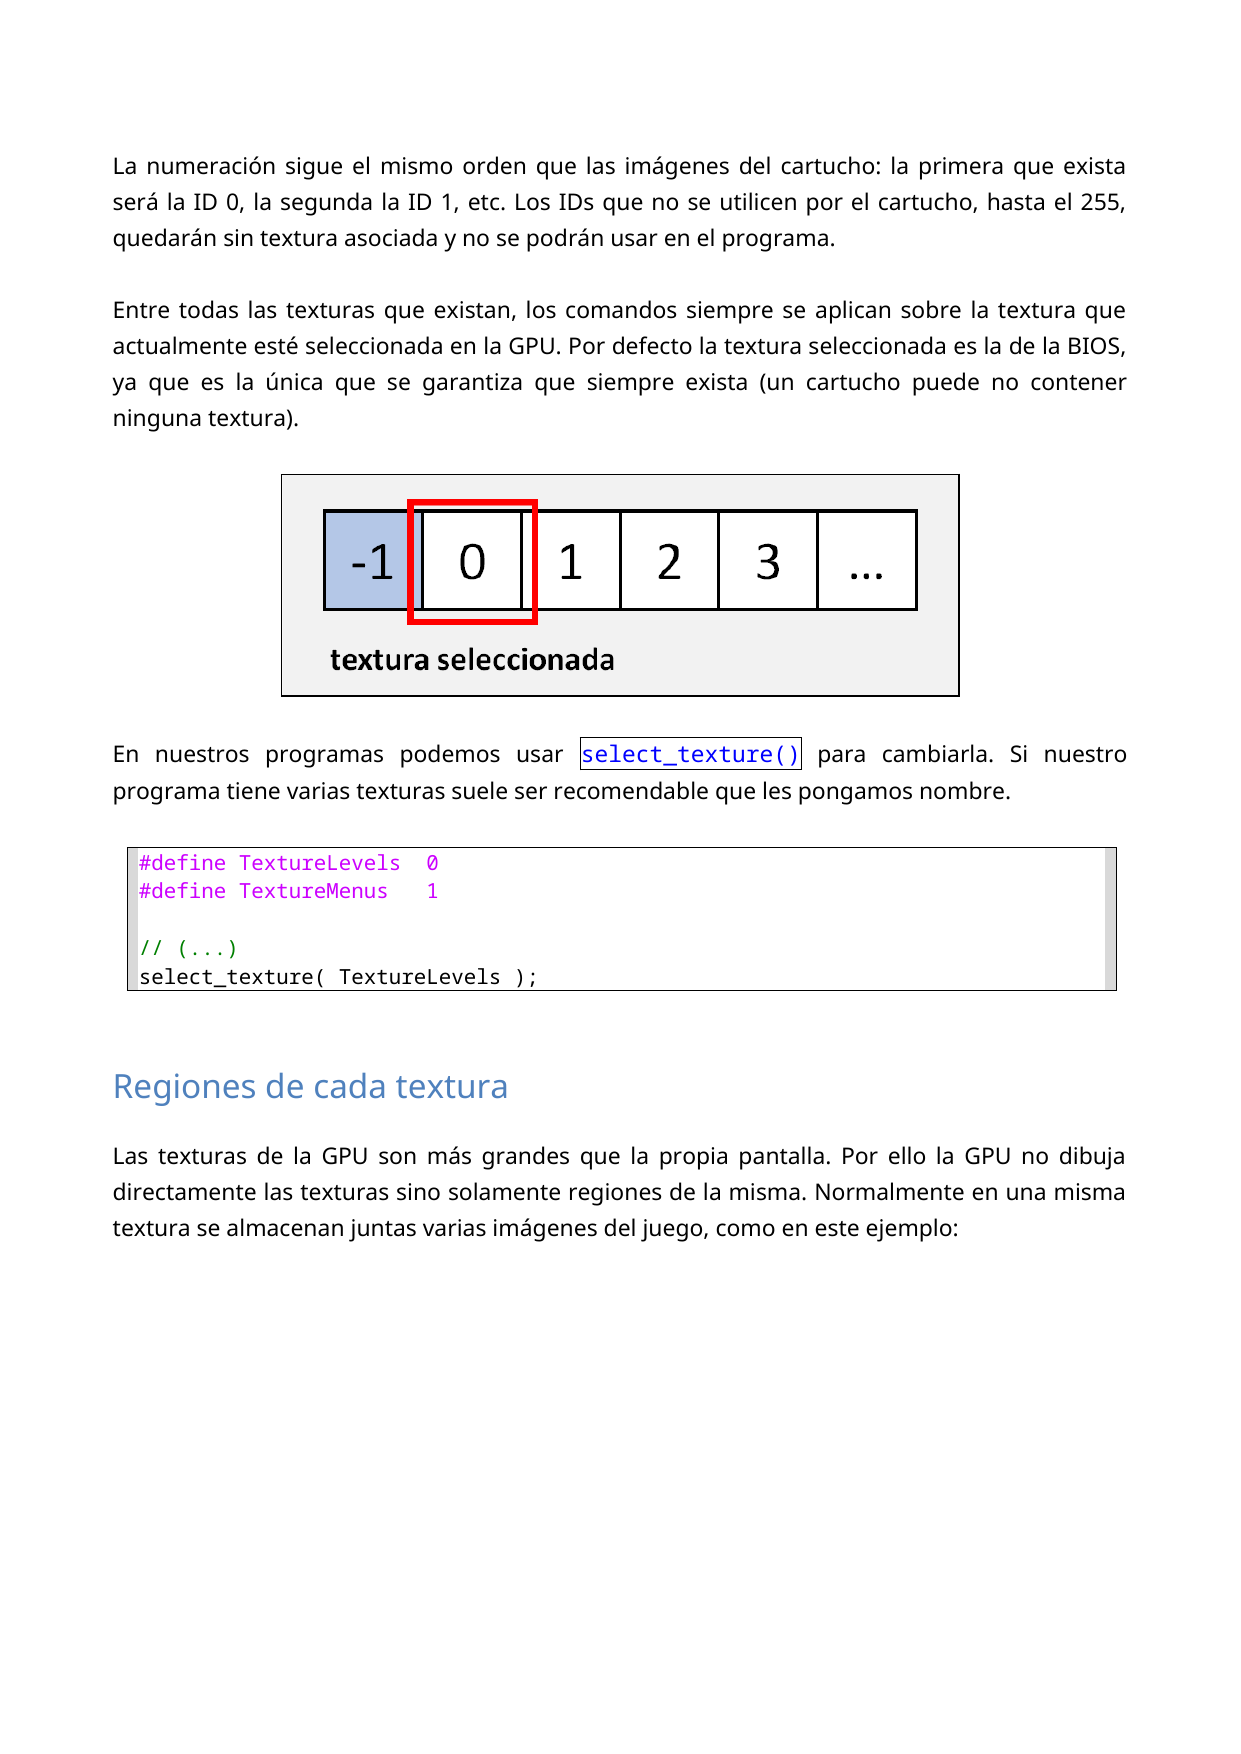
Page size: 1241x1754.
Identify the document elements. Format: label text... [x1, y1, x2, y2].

picture [282, 475, 958, 695]
text Las texturas de la GPU son más grandes que la propia pantalla. Por ello la GPU no dibuja directamente las texturas sino solamente regiones de la misma. Normalmente en una misma textura se almacenan juntas varias imágenes del juego, como en este ejemplo: [112, 1140, 1128, 1243]
text Entre todas las texturas que existan, los comandos siempre se aplican sobre la textura que actualmente esté seleccionada en la GPU. Por defecto la textura seleccionada es la de la BIOS, ya que es la única que se garantiza que siempre exista (un cartucho puede no contener ninguna textura). [112, 294, 1128, 433]
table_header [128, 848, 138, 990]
text En nuestros programas podemos usar select_texture() para cambiarla. Si nuestro programa tiene varias texturas suele ser recomendable que les pongamos nombre. [112, 737, 1128, 806]
text La numeración sigue el mismo orden que las imágenes del cartucho: la primera que exista será la ID 0, la segunda la ID 1, etc. Los IDs que no se utilicen por el cartucho, hasta el 255, quedarán sin textura asociada y no se podrán usar en el programa. [112, 150, 1128, 253]
subtitle Regiones de cada textura [112, 1063, 1128, 1108]
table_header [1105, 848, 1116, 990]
